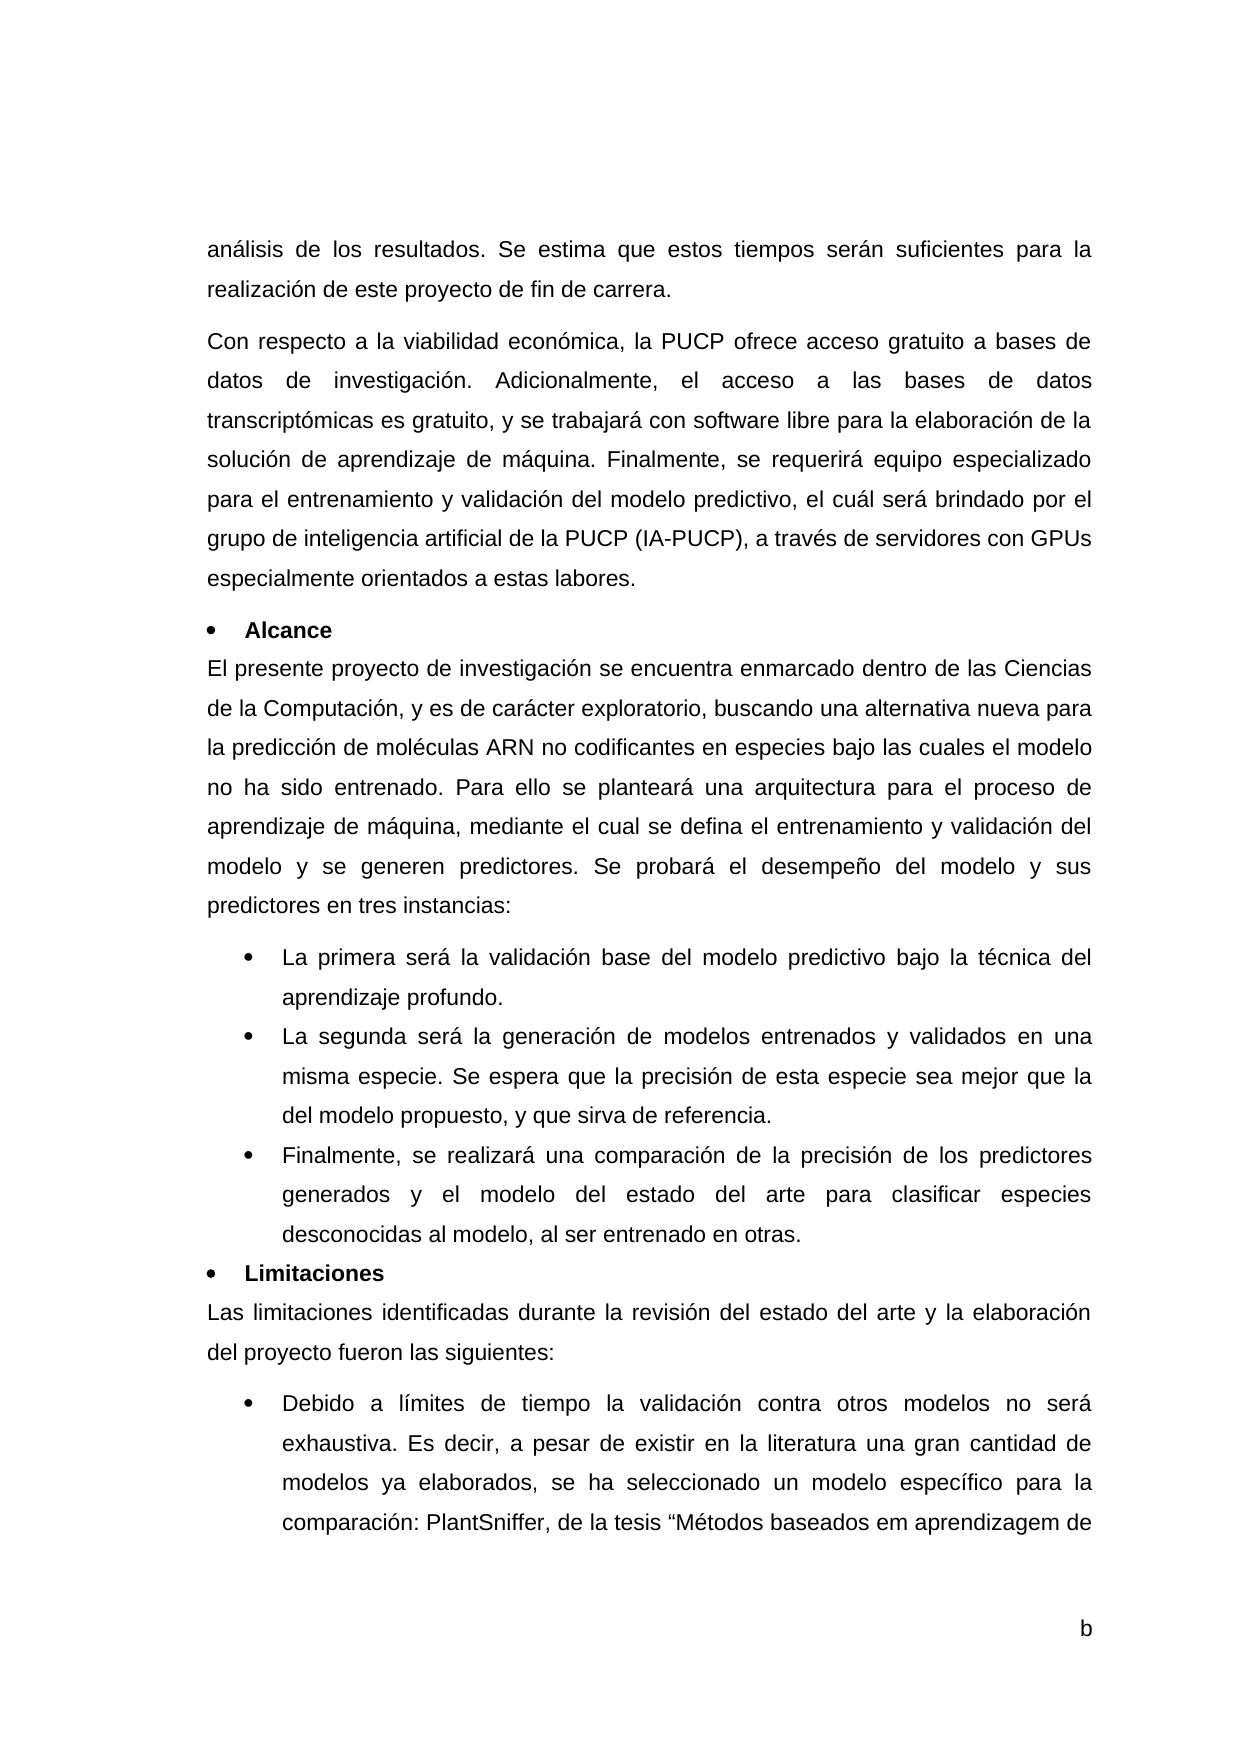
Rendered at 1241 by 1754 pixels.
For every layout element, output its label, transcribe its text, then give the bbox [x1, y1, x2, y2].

text Las limitaciones identificadas durante la revisión del estado del arte y la elaboración del proyecto fueron las siguientes: [207, 1299, 1092, 1365]
list Finalmente, se realizará una comparación de la precisión de los predictores generados y el modelo del estado del arte para clasificar especies desconocidas al modelo, al ser entrenado en otras. [244, 1142, 1092, 1247]
list Alcance [207, 617, 1092, 643]
list Limitaciones [207, 1260, 1092, 1286]
text El presente proyecto de investigación se encuentra enmarcado dentro de las Ciencias de la Computación, y es de carácter exploratorio, buscando una alternativa nueva para la predicción de moléculas ARN no codificantes en especies bajo las cuales el modelo no ha sido entrenado. Para ello se planteará una arquitectura para el proceso de aprendizaje de máquina, mediante el cual se defina el entrenamiento y validación del modelo y se generen predictores. Se probará el desempeño del modelo y sus predictores en tres instancias: [207, 655, 1092, 919]
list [244, 1390, 1092, 1535]
list La segunda será la generación de modelos entrenados y validados en una misma especie. Se espera que la precisión de esta especie sea mejor que la del modelo propuesto, y que sirva de referencia. [244, 1023, 1092, 1128]
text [207, 236, 1092, 302]
text Con respecto a la viabilidad económica, la PUCP ofrece acceso gratuito a bases de datos de investigación. Adicionalmente, el acceso a las bases de datos transcriptómicas es gratuito, y se trabajará con software libre para la elaboración de la solución de aprendizaje de máquina. Finalmente, se requerirá equipo especializado para el entrenamiento y validación del modelo predictivo, el cuál será brindado por el grupo de inteligencia artificial de la PUCP (IA-PUCP), a través de servidores con GPUs especialmente orientados a estas labores. [207, 328, 1092, 591]
list La primera será la validación base del modelo predictivo bajo la técnica del aprendizaje profundo. [244, 944, 1092, 1010]
